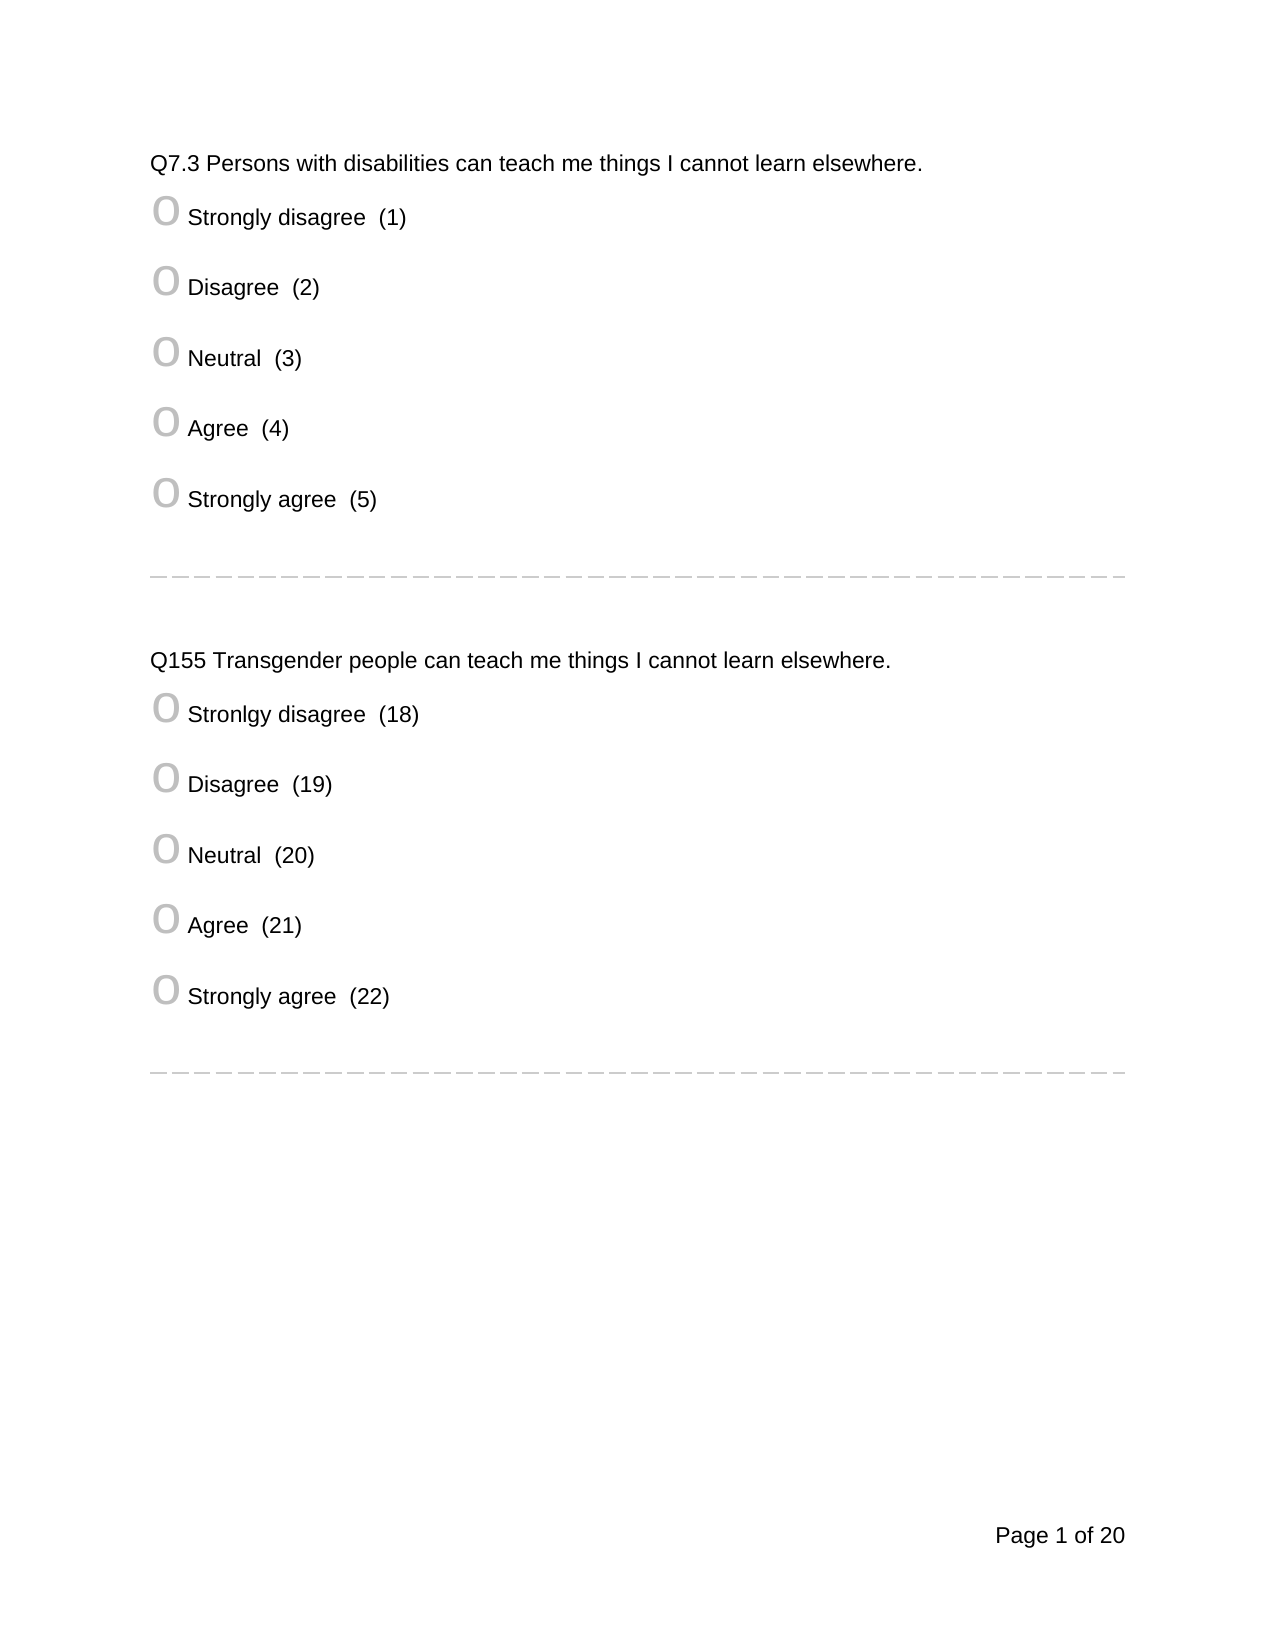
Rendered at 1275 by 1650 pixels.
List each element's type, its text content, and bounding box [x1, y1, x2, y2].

list Neutral (3) [150, 321, 1125, 383]
text Q155 Transgender people can teach me things I cannot learn elsewhere. [150, 647, 1125, 673]
list Strongly agree (22) [150, 959, 1125, 1020]
list Disagree (19) [150, 747, 1125, 809]
list Neutral (20) [150, 818, 1125, 879]
text Q7.3 Persons with disabilities can teach me things I cannot learn elsewhere. [150, 150, 1125, 176]
list Strongly disagree (1) [150, 180, 1125, 242]
list Stronlgy disagree (18) [150, 677, 1125, 738]
list Agree (21) [150, 888, 1125, 950]
list Agree (4) [150, 392, 1125, 453]
list Disagree (2) [150, 251, 1125, 312]
list Strongly agree (5) [150, 462, 1125, 524]
